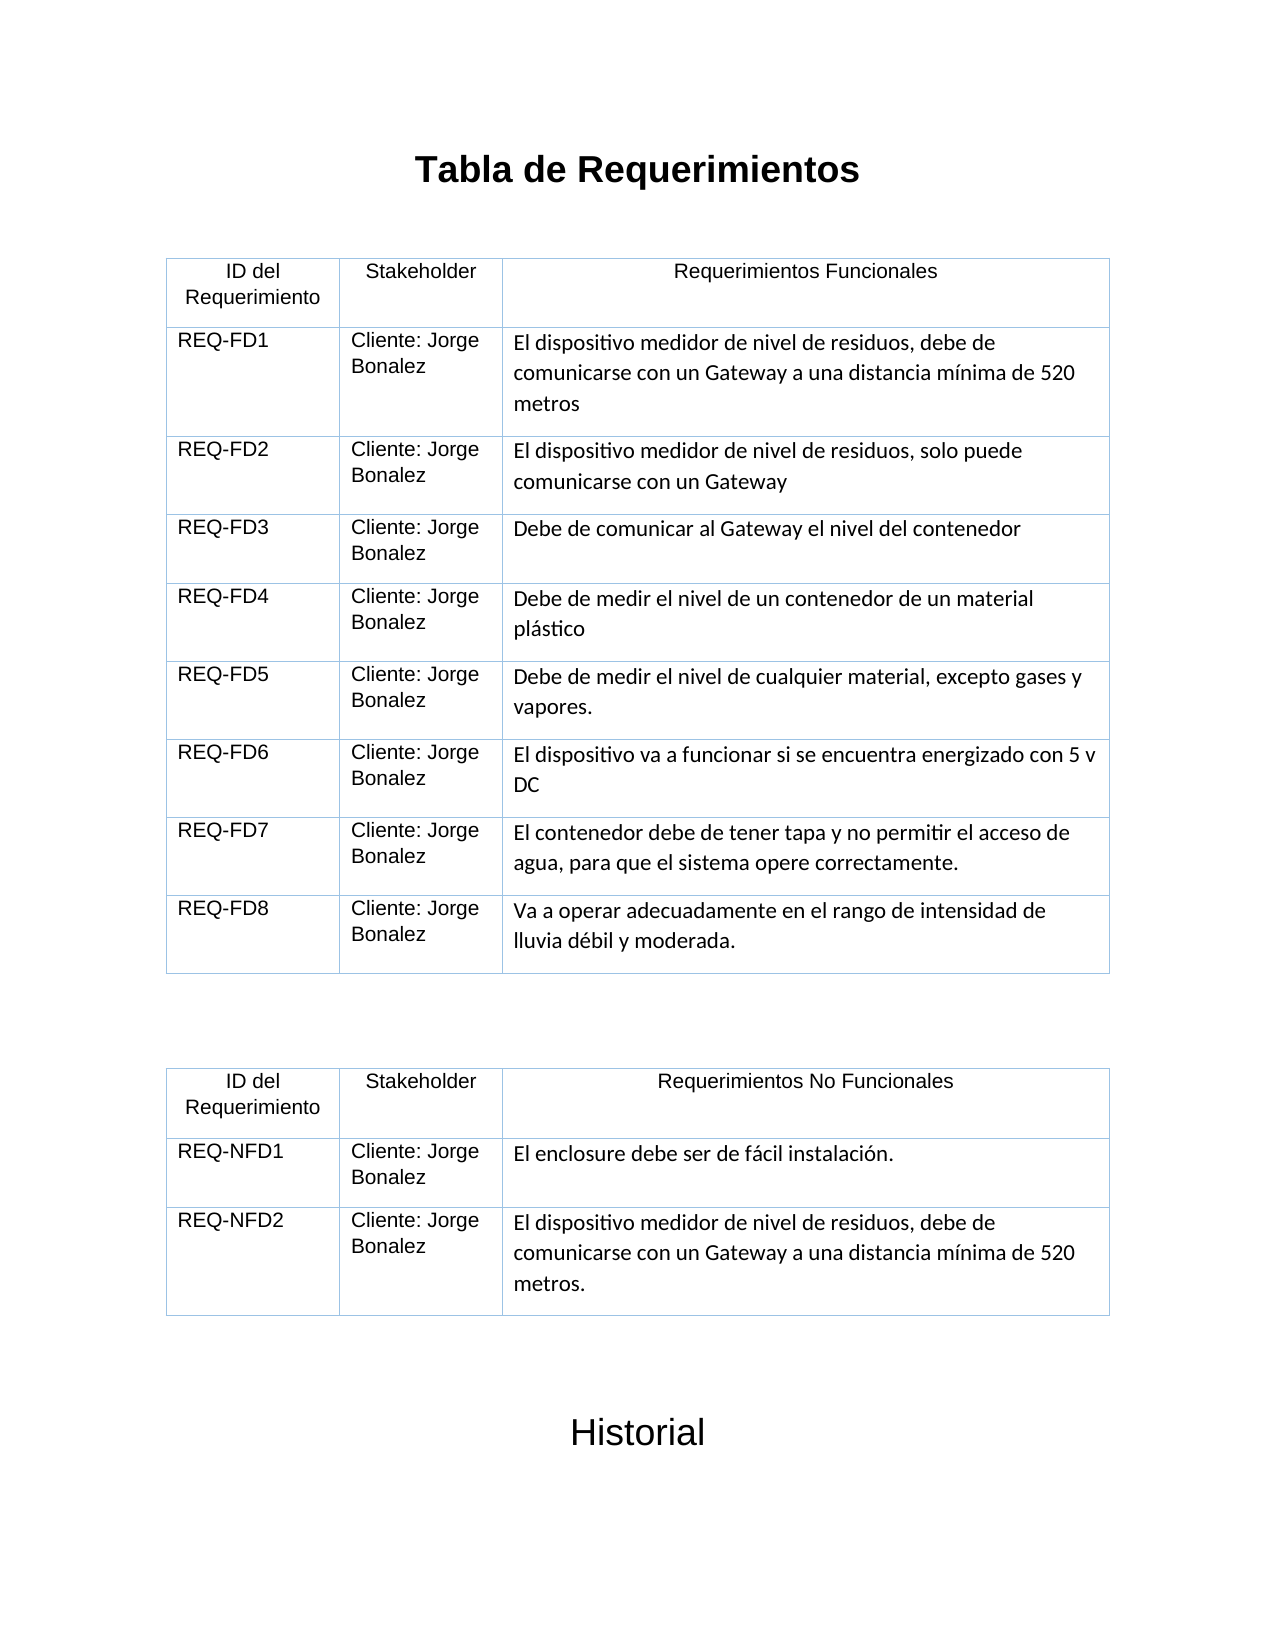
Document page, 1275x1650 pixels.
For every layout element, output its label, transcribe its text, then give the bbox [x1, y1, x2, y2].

table_cell REQ-FD7 [167, 818, 339, 895]
table_cell REQ-FD1 [167, 328, 339, 436]
table_cell El contenedor debe de tener tapa y no permitir el acceso de agua, para que el sistema opere correctamente. [503, 818, 1109, 895]
table_cell Cliente: Jorge Bonalez [340, 1208, 502, 1315]
table_cell Cliente: Jorge Bonalez [340, 896, 502, 973]
table_header Stakeholder [340, 1069, 502, 1138]
table_cell REQ-FD5 [167, 662, 339, 739]
table_cell REQ-FD2 [167, 437, 339, 513]
table_cell El dispositivo medidor de nivel de residuos, debe de comunicarse con un Gateway a una distancia mínima de 520 metros [503, 328, 1109, 436]
table_header ID del Requerimiento [167, 259, 339, 327]
table_cell Cliente: Jorge Bonalez [340, 515, 502, 583]
text Tabla de Requerimientos [177, 148, 1098, 191]
table_header Stakeholder [340, 259, 502, 327]
table_cell El dispositivo va a funcionar si se encuentra energizado con 5 v DC [503, 740, 1109, 817]
table_header Requerimientos No Funcionales [503, 1069, 1109, 1138]
table_cell Cliente: Jorge Bonalez [340, 1139, 502, 1207]
table_cell REQ-FD4 [167, 584, 339, 661]
table_cell Debe de comunicar al Gateway el nivel del contenedor [503, 515, 1109, 583]
table_cell Va a operar adecuadamente en el rango de intensidad de lluvia débil y moderada. [503, 896, 1109, 973]
table_cell REQ-FD3 [167, 515, 339, 583]
table_cell Cliente: Jorge Bonalez [340, 740, 502, 817]
table_cell Debe de medir el nivel de un contenedor de un material plástico [503, 584, 1109, 661]
table_cell Cliente: Jorge Bonalez [340, 818, 502, 895]
table_cell Cliente: Jorge Bonalez [340, 328, 502, 436]
table_cell REQ-NFD1 [167, 1139, 339, 1207]
text Historial [177, 1410, 1098, 1453]
table_cell El dispositivo medidor de nivel de residuos, debe de comunicarse con un Gateway a una distancia mínima de 520 metros. [503, 1208, 1109, 1315]
table_cell REQ-FD6 [167, 740, 339, 817]
table_cell Debe de medir el nivel de cualquier material, excepto gases y vapores. [503, 662, 1109, 739]
table_cell El dispositivo medidor de nivel de residuos, solo puede comunicarse con un Gateway [503, 437, 1109, 513]
table_cell REQ-FD8 [167, 896, 339, 973]
table_cell Cliente: Jorge Bonalez [340, 437, 502, 513]
table_header Requerimientos Funcionales [503, 259, 1109, 327]
table_cell Cliente: Jorge Bonalez [340, 662, 502, 739]
table_cell REQ-NFD2 [167, 1208, 339, 1315]
table_cell El enclosure debe ser de fácil instalación. [503, 1139, 1109, 1207]
table_header ID del Requerimiento [167, 1069, 339, 1138]
table_cell Cliente: Jorge Bonalez [340, 584, 502, 661]
